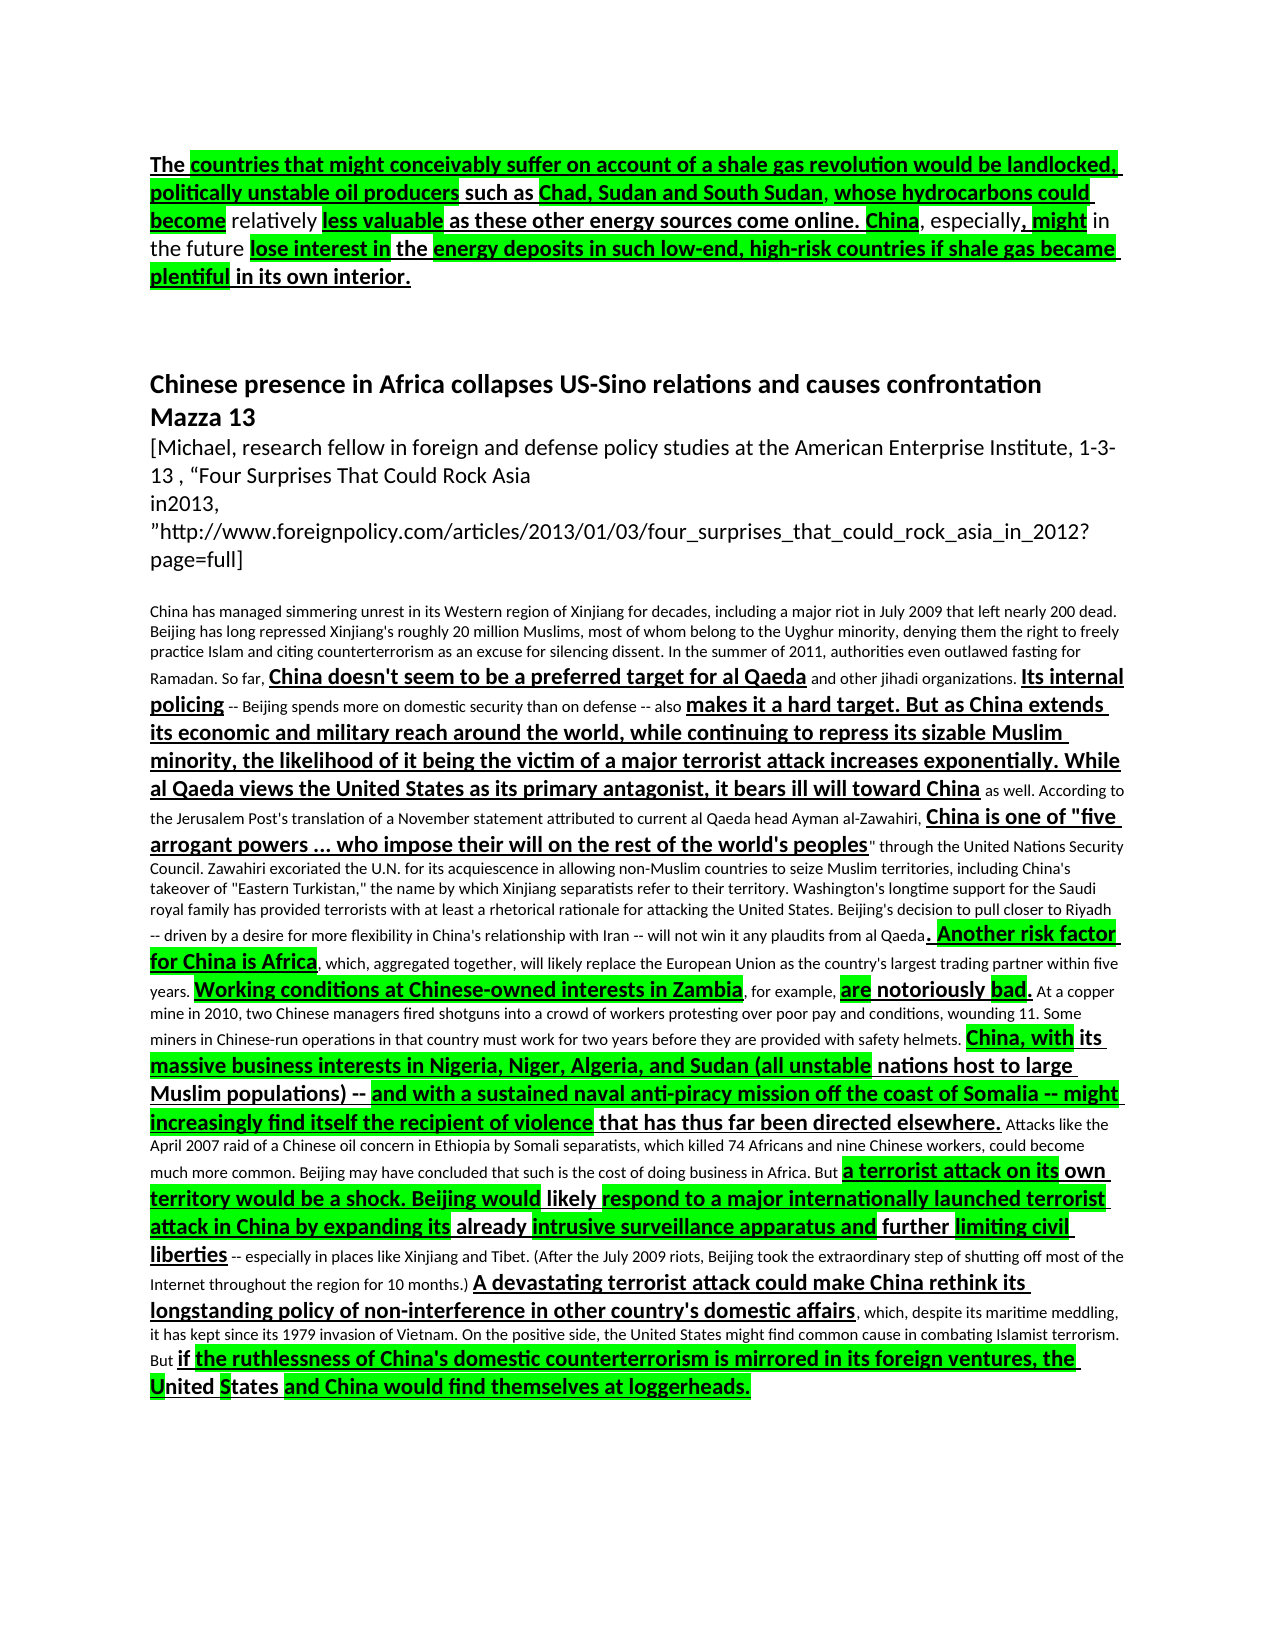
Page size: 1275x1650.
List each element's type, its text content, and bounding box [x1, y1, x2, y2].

text China has managed simmering unrest in its Western region of Xinjiang for decades, including a major riot in July 2009 that left nearly 200 dead. Beijing has long repressed Xinjiang's roughly 20 million Muslims, most of whom belong to the Uyghur minority, denying them the right to freely practice Islam and citing counterterrorism as an excuse for silencing dissent. In the summer of 2011, authorities even outlawed fasting for Ramadan. So far, China doesn't seem to be a preferred target for al Qaeda and other jihadi organizations. Its internal policing -- Beijing spends more on domestic security than on defense -- also makes it a hard target. But as China extends its economic and military reach around the world, while continuing to repress its sizable Muslim minority, the likelihood of it being the victim of a major terrorist attack increases exponentially. While al Qaeda views the United States as its primary antagonist, it bears ill will toward China as well. According to the Jerusalem Post's translation of a November statement attributed to current al Qaeda head Ayman al-Zawahiri, China is one of "five arrogant powers ... who impose their will on the rest of the world's peoples" through the United Nations Security Council. Zawahiri excoriated the U.N. for its acquiescence in allowing non-Muslim countries to seize Muslim territories, including China's takeover of "Eastern Turkistan," the name by which Xinjiang separatists refer to their territory. Washington's longtime support for the Saudi royal family has provided terrorists with at least a rhetorical rationale for attacking the United States. Beijing's decision to pull closer to Riyadh -- driven by a desire for more flexibility in China's relationship with Iran -- will not win it any plaudits from al Qaeda. Another risk factor for China is Africa, which, aggregated together, will likely replace the European Union as the country's largest trading partner within five years. Working conditions at Chinese-owned interests in Zambia, for example, are notoriously bad. At a copper mine in 2010, two Chinese managers fired shotguns into a crowd of workers protesting over poor pay and conditions, wounding 11. Some miners in Chinese-run operations in that country must work for two years before they are provided with safety helmets. China, with its massive business interests in Nigeria, Niger, Algeria, and Sudan (all unstable nations host to large Muslim populations) -- and with a sustained naval anti-piracy mission off the coast of Somalia -- might increasingly find itself the recipient of violence that has thus far been directed elsewhere. Attacks like the April 2007 raid of a Chinese oil concern in Ethiopia by Somali separatists, which killed 74 Africans and nine Chinese workers, could become much more common. Beijing may have concluded that such is the cost of doing business in Africa. But a terrorist attack on its own territory would be a shock. Beijing would likely respond to a major internationally launched terrorist attack in China by expanding its already intrusive surveillance apparatus and further limiting civil liberties -- especially in places like Xinjiang and Tibet. (After the July 2009 riots, Beijing took the extraordinary step of shutting off most of the Internet throughout the region for 10 months.) A devastating terrorist attack could make China rethink its longstanding policy of non-interference in other country's domestic affairs, which, despite its maritime meddling, it has kept since its 1979 invasion of Vietnam. On the positive side, the United States might find common cause in combating Islamist terrorism. But if the ruthlessness of China's domestic counterterrorism is mirrored in its foreign ventures, the United States and China would find themselves at loggerheads. [150, 1105, 1125, 1400]
subtitle Chinese presence in Africa collapses US-Sino relations and causes confrontation [150, 367, 1125, 400]
text Mazza 13 [150, 400, 1125, 433]
text [Michael, research fellow in foreign and defense policy studies at the American Enterprise Institute, 1-3-13 , “Four Surprises That Could Rock Asia in2013,”http://www.foreignpolicy.com/articles/2013/01/03/four_surprises_that_could_rock_asia_in_2012?page=full] [150, 433, 1125, 573]
text The countries that might conceivably suffer on account of a shale gas revolution would be landlocked, politically unstable oil producers such as Chad, Sudan and South Sudan, whose hydrocarbons could become relatively less valuable as these other energy sources come online. China, especially, might in the future lose interest in the energy deposits in such low-end, high-risk countries if shale gas became plentiful in its own interior. [150, 150, 1125, 290]
text China has managed simmering unrest in its Western region of Xinjiang for decades, including a major riot in July 2009 that left nearly 200 dead. Beijing has long repressed Xinjiang's roughly 20 million Muslims, most of whom belong to the Uyghur minority, denying them the right to freely practice Islam and citing counterterrorism as an excuse for silencing dissent. In the summer of 2011, authorities even outlawed fasting for Ramadan. So far, China doesn't seem to be a preferred target for al Qaeda and other jihadi organizations. Its internal policing -- Beijing spends more on domestic security than on defense -- also makes it a hard target. But as China extends its economic and military reach around the world, while continuing to repress its sizable Muslim minority, the likelihood of it being the victim of a major terrorist attack increases exponentially. While al Qaeda views the United States as its primary antagonist, it bears ill will toward China as well. According to the Jerusalem Post's translation of a November statement attributed to current al Qaeda head Ayman al-Zawahiri, China is one of "five arrogant powers ... who impose their will on the rest of the world's peoples" through the United Nations Security Council. Zawahiri excoriated the U.N. for its acquiescence in allowing non-Muslim countries to seize Muslim territories, including China's takeover of "Eastern Turkistan," the name by which Xinjiang separatists refer to their territory. Washington's longtime support for the Saudi royal family has provided terrorists with at least a rhetorical rationale for attacking the United States. Beijing's decision to pull closer to Riyadh -- driven by a desire for more flexibility in China's relationship with Iran -- will not win it any plaudits from al Qaeda. Another risk factor for China is Africa, which, aggregated together, will likely replace the European Union as the country's largest trading partner within five years. Working conditions at Chinese-owned interests in Zambia, for example, are notoriously bad. At a copper mine in 2010, two Chinese managers fired shotguns into a crowd of workers protesting over poor pay and conditions, wounding 11. Some miners in Chinese-run operations in that country must work for two years before they are provided with safety helmets. China, with its massive business interests in Nigeria, Niger, Algeria, and Sudan (all unstable nations host to large Muslim populations) -- and with a sustained naval anti-piracy mission off the coast of Somalia -- might increasingly find itself the recipient of violence that has thus far been directed elsewhere. Attacks like the April 2007 raid of a Chinese oil concern in Ethiopia by Somali separatists, which killed 74 Africans and nine Chinese workers, could become much more common. Beijing may have concluded that such is the cost of doing business in Africa. But a terrorist attack on its own territory would be a shock. Beijing would likely respond to a major internationally launched terrorist attack in China by expanding its already intrusive surveillance apparatus and further limiting civil liberties -- especially in places like Xinjiang and Tibet. (After the July 2009 riots, Beijing took the extraordinary step of shutting off most of the Internet throughout the region for 10 months.) A devastating terrorist attack could make China rethink its longstanding policy of non-interference in other country's domestic affairs, which, despite its maritime meddling, it has kept since its 1979 invasion of Vietnam. On the positive side, the United States might find common cause in combating Islamist terrorism. But if the ruthlessness of China's domestic counterterrorism is mirrored in its foreign ventures, the United States and China would find themselves at loggerheads. [150, 601, 1125, 1104]
